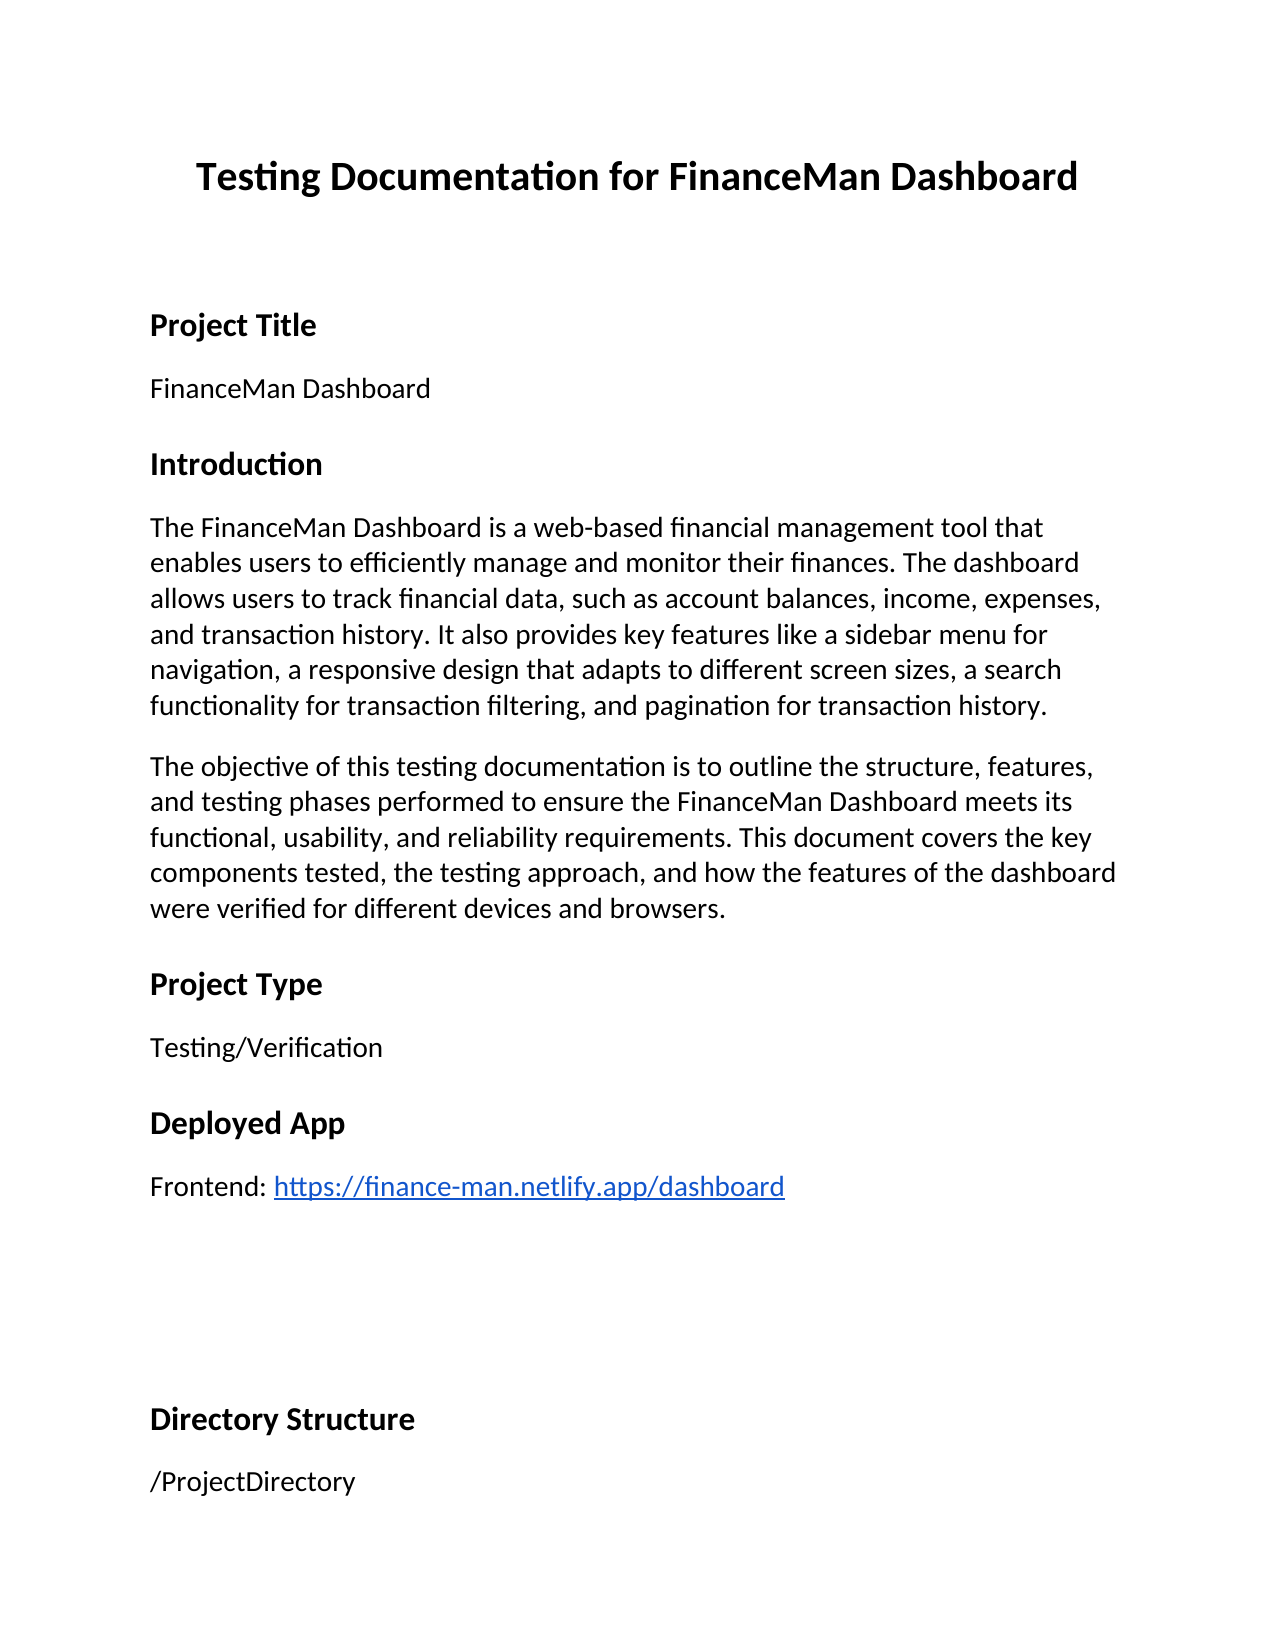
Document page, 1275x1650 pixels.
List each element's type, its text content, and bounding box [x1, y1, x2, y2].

text Testing Documentation for FinanceMan Dashboard [150, 150, 1125, 201]
subtitle Introduction [150, 443, 1125, 484]
text The FinanceMan Dashboard is a web-based financial management tool that enables users to efficiently manage and monitor their finances. The dashboard allows users to track financial data, such as account balances, income, expenses, and transaction history. It also provides key features like a sidebar menu for navigation, a responsive design that adapts to different screen sizes, a search functionality for transaction filtering, and pagination for transaction history. [150, 509, 1125, 723]
text FinanceMan Dashboard [150, 370, 1125, 406]
text /ProjectDirectory [150, 1463, 1125, 1499]
text The objective of this testing documentation is to outline the structure, features, and testing phases performed to ensure the FinanceMan Dashboard meets its functional, usability, and reliability requirements. This document covers the key components tested, the testing approach, and how the features of the dashboard were verified for different devices and browsers. [150, 748, 1125, 926]
subtitle Directory Structure [150, 1397, 1125, 1438]
text Testing/Verification [150, 1029, 1125, 1065]
subtitle Project Title [150, 304, 1125, 345]
subtitle Deployed App [150, 1102, 1125, 1143]
text Frontend: https://finance-man.netlify.app/dashboard [150, 1168, 1125, 1203]
subtitle Project Type [150, 963, 1125, 1004]
